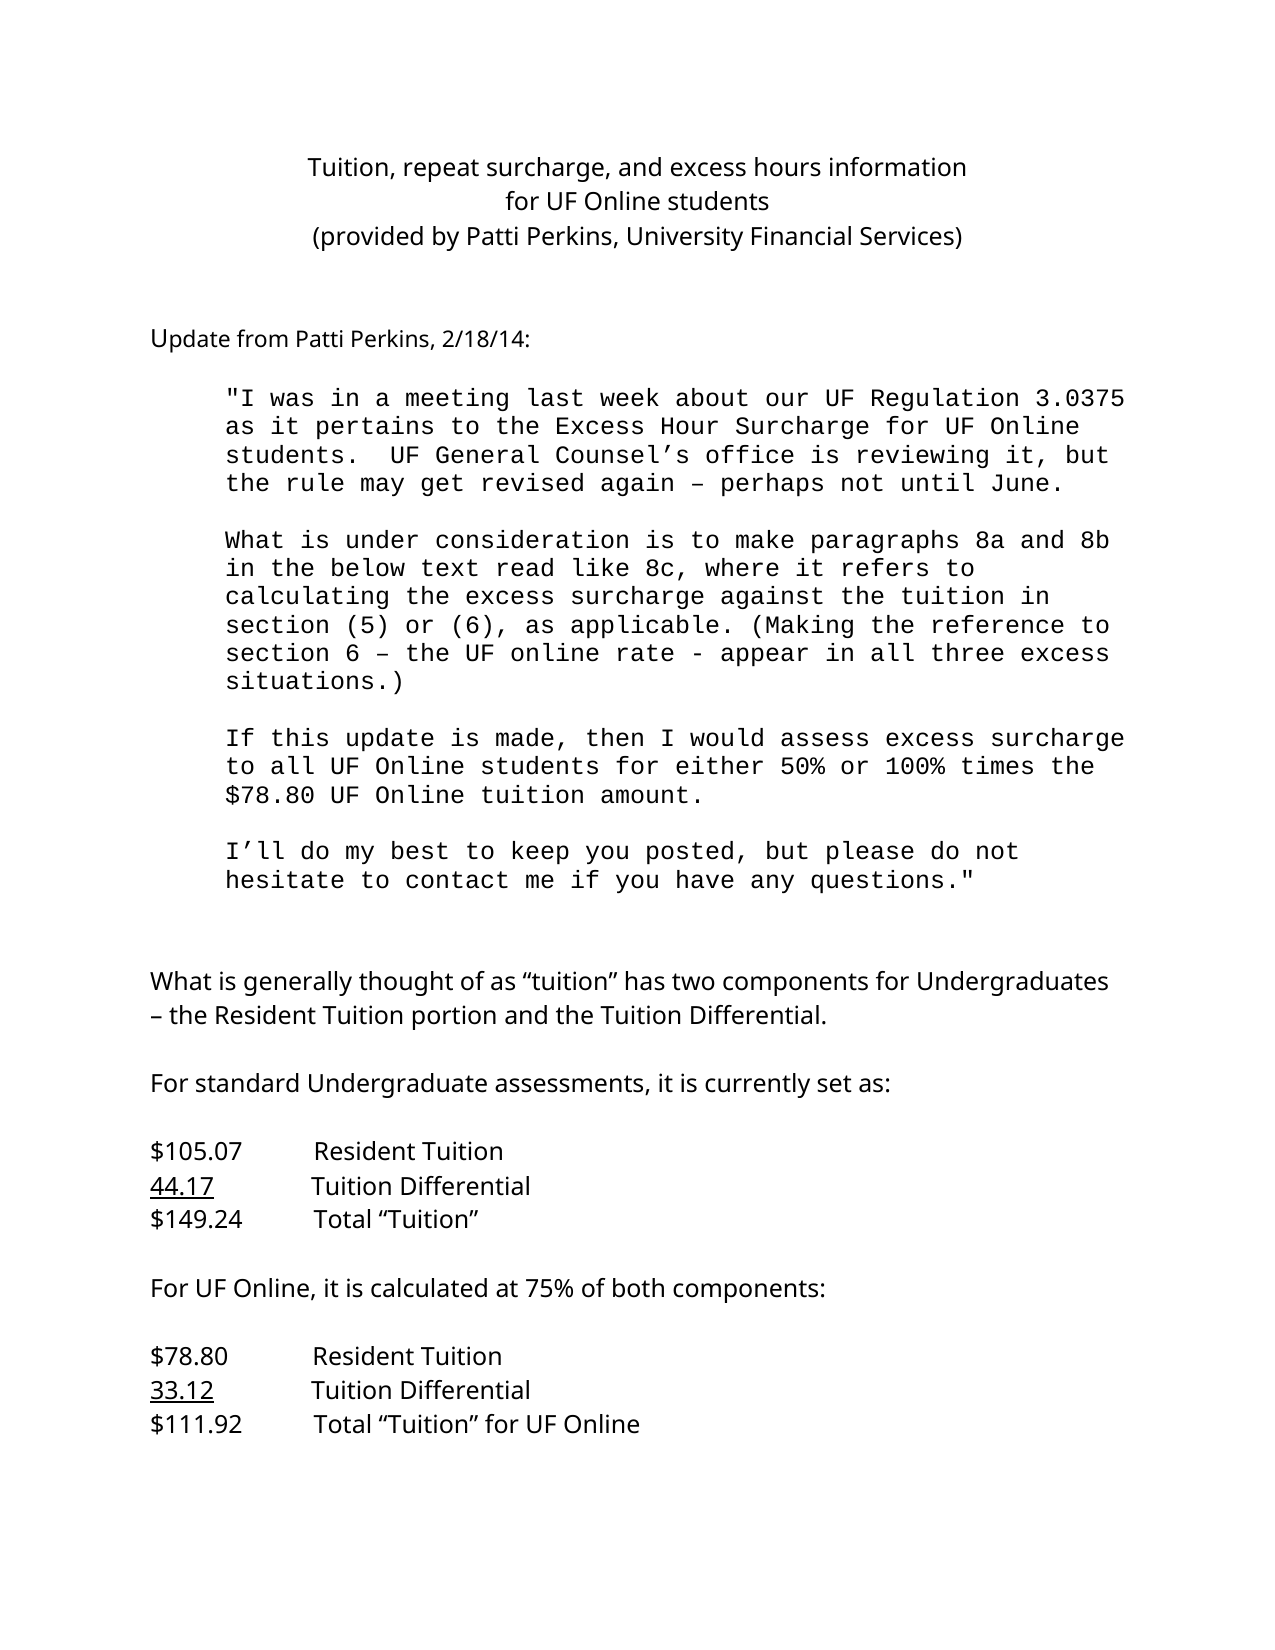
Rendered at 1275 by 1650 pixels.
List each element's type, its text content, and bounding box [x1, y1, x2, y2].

text $111.92 Total “Tuition” for UF Online [150, 1407, 1125, 1441]
text "I was in a meeting last week about our UF Regulation 3.0375 as it pertains to the Excess Hour Surcharge for UF Online students. UF General Counsel’s office is reviewing it, but the rule may get revised again – perhaps not until June. [225, 386, 1125, 499]
text For UF Online, it is calculated at 75% of both components: [150, 1270, 1125, 1304]
text 33.12 Tuition Differential [150, 1372, 1125, 1407]
text Tuition, repeat surcharge, and excess hours information for UF Online students (provided by Patti Perkins, University Financial Services) [150, 150, 1125, 252]
text 44.17 Tuition Differential [150, 1168, 1125, 1202]
text For standard Undergraduate assessments, it is currently set as: [150, 1066, 1125, 1100]
text Update from Patti Perkins, 2/18/14: [150, 320, 1125, 354]
text What is under consideration is to make paragraphs 8a and 8b in the below text read like 8c, where it refers to calculating the excess surcharge against the tuition in section (5) or (6), as applicable. (Making the reference to section 6 – the UF online rate - appear in all three excess situations.) [225, 527, 1125, 697]
text $78.80 Resident Tuition [150, 1338, 1125, 1372]
text What is generally thought of as “tuition” has two components for Undergraduates – the Resident Tuition portion and the Tuition Differential. [150, 964, 1125, 1032]
text If this update is made, then I would assess excess surcharge to all UF Online students for either 50% or 100% times the $78.80 UF Online tuition amount. [225, 726, 1125, 811]
text I’ll do my best to keep you posted, but please do not hesitate to contact me if you have any questions." [225, 839, 1125, 896]
text $105.07 Resident Tuition [150, 1134, 1125, 1168]
text $149.24 Total “Tuition” [150, 1202, 1125, 1236]
